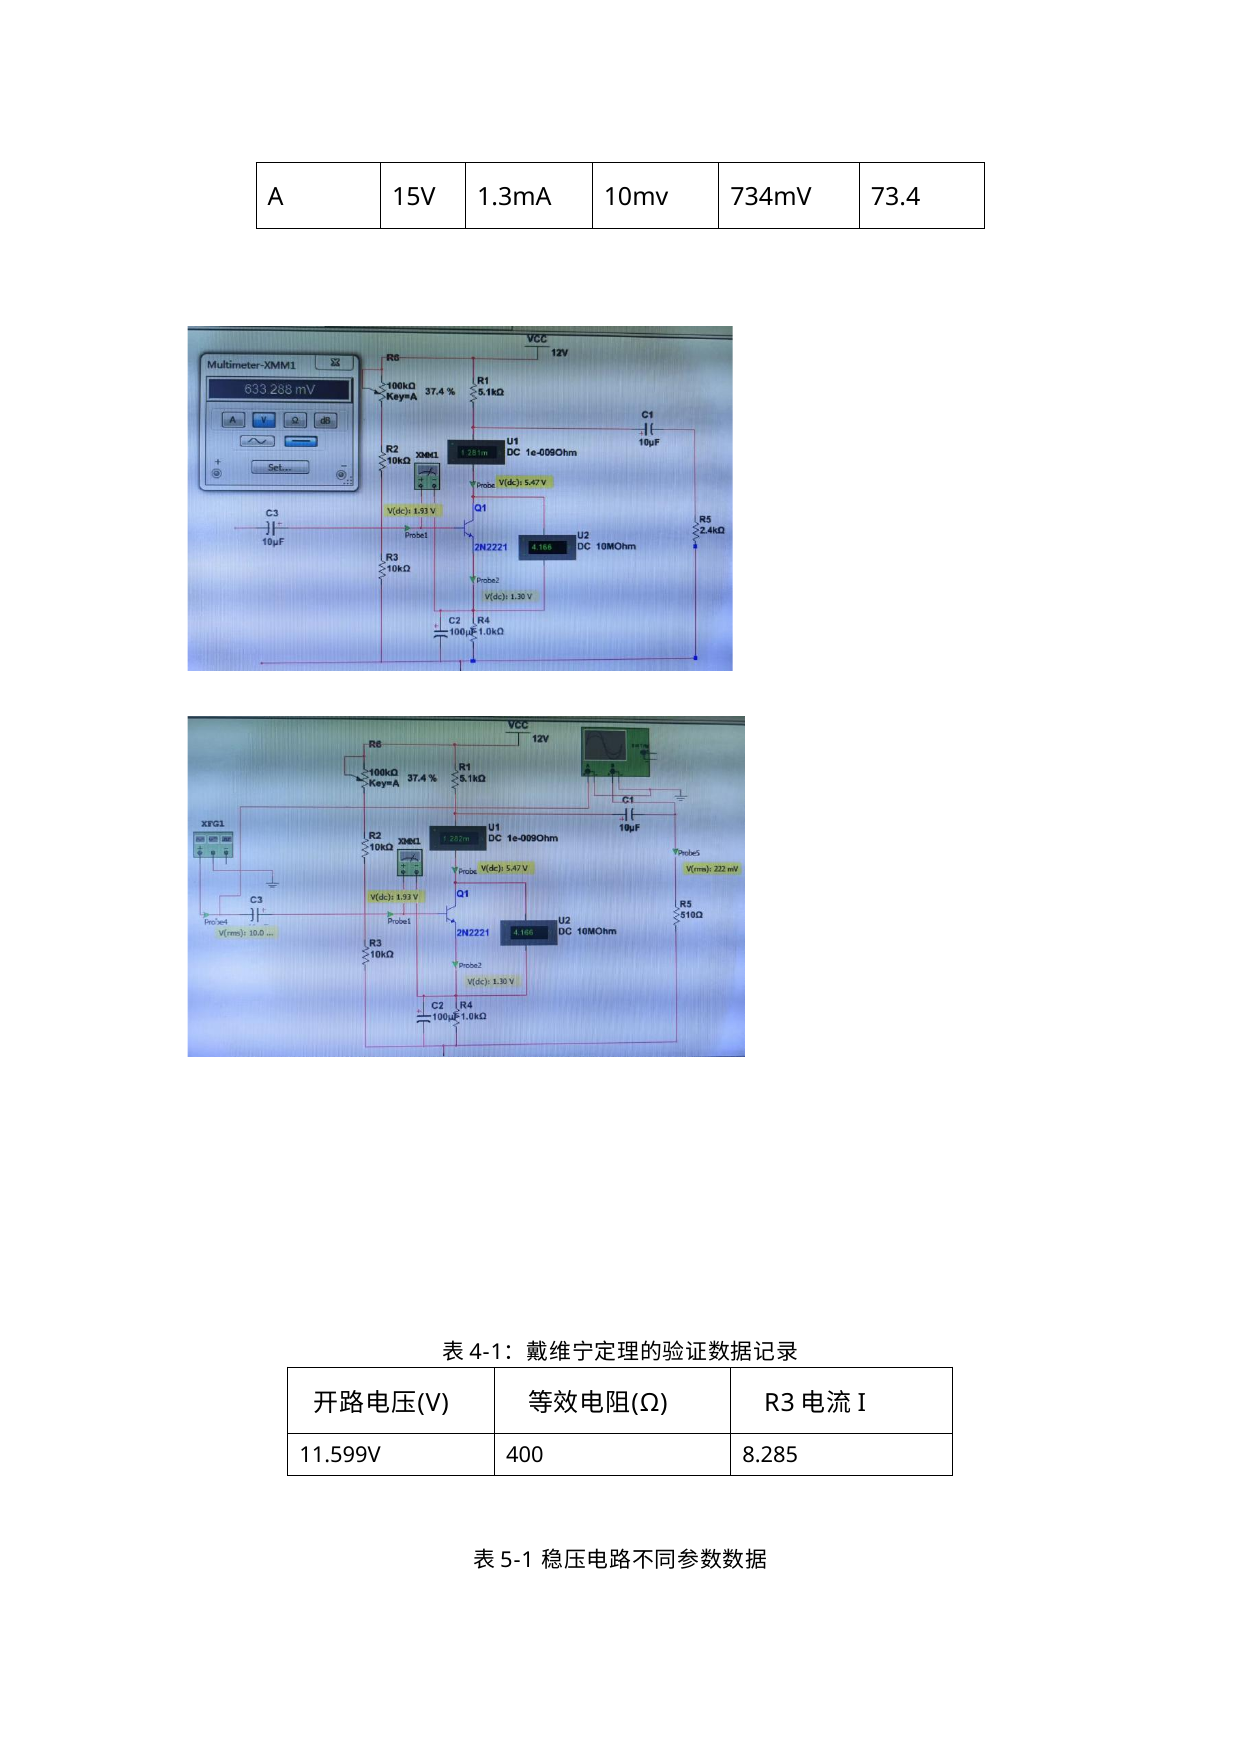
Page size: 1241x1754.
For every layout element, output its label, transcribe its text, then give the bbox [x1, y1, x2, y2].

table_header R3电流I [731, 1368, 952, 1433]
picture [187, 716, 745, 1057]
text 表4-1：戴维宁定理的验证数据记录 [187, 1334, 1053, 1367]
table_cell 10mv [593, 163, 718, 228]
picture [187, 326, 733, 671]
table_cell 11.599V [288, 1434, 494, 1475]
table_cell 8.285 [731, 1434, 952, 1475]
table_header 等效电阻(Ω) [495, 1368, 730, 1433]
table_cell 734mV [719, 163, 859, 228]
table_cell 400 [495, 1434, 730, 1475]
table_cell 15V [381, 163, 465, 228]
table_cell 1.3mA [466, 163, 592, 228]
table_header 开路电压(V) [288, 1368, 494, 1433]
text 表5-1 稳压电路不同参数数据 [187, 1541, 1053, 1574]
table_cell 73.4 [860, 163, 984, 228]
